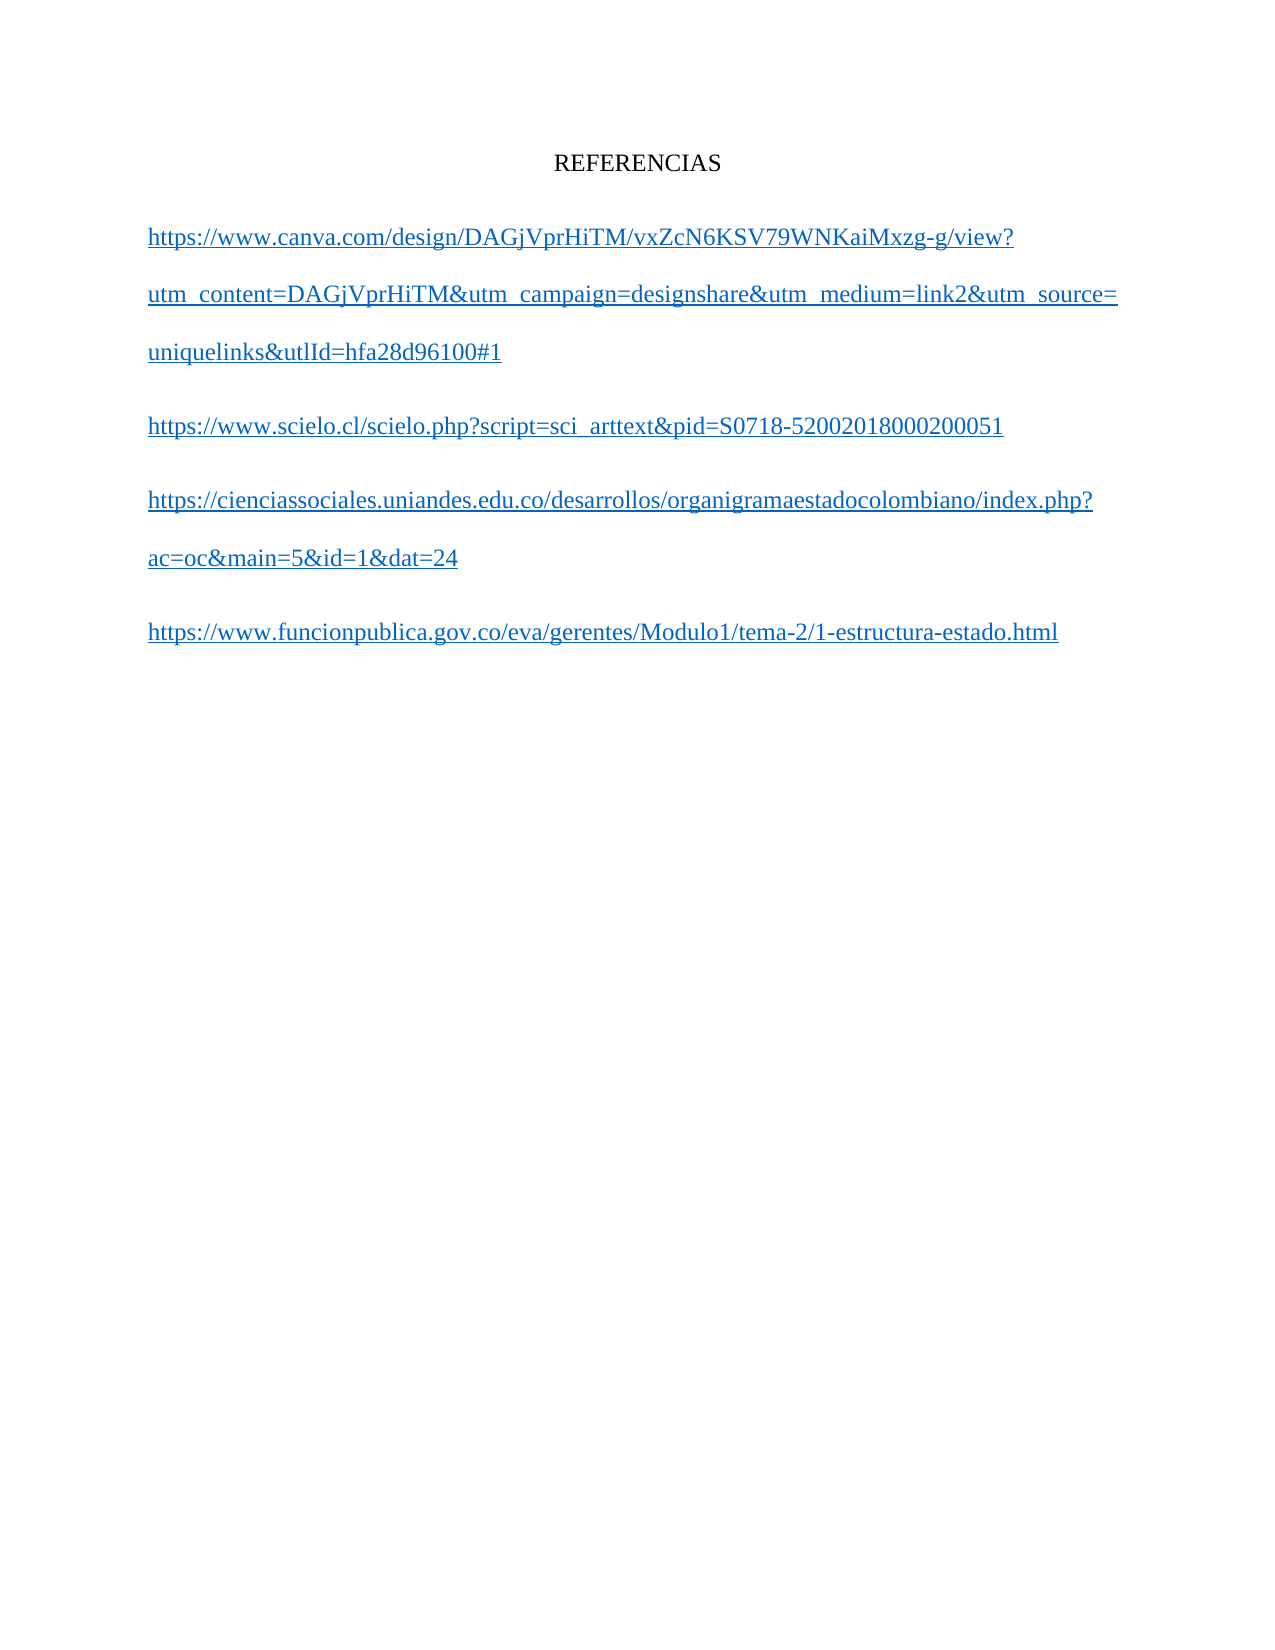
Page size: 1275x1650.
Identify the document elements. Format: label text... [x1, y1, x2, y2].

text https://www.scielo.cl/scielo.php?script=sci_arttext&pid=S0718-52002018000200051 [148, 411, 1127, 440]
text https://www.funcionpublica.gov.co/eva/gerentes/Modulo1/tema-2/1-estructura-estado.html [148, 617, 1127, 646]
text REFERENCIAS [148, 148, 1127, 176]
text https://cienciassociales.uniandes.edu.co/desarrollos/organigramaestadocolombiano/index.php?ac=oc&main=5&id=1&dat=24 [148, 485, 1127, 571]
text https://www.canva.com/design/DAGjVprHiTM/vxZcN6KSV79WNKaiMxzg-g/view?utm_content=DAGjVprHiTM&utm_campaign=designshare&utm_medium=link2&utm_source=uniquelinks&utlId=hfa28d96100#1 [148, 222, 1127, 366]
